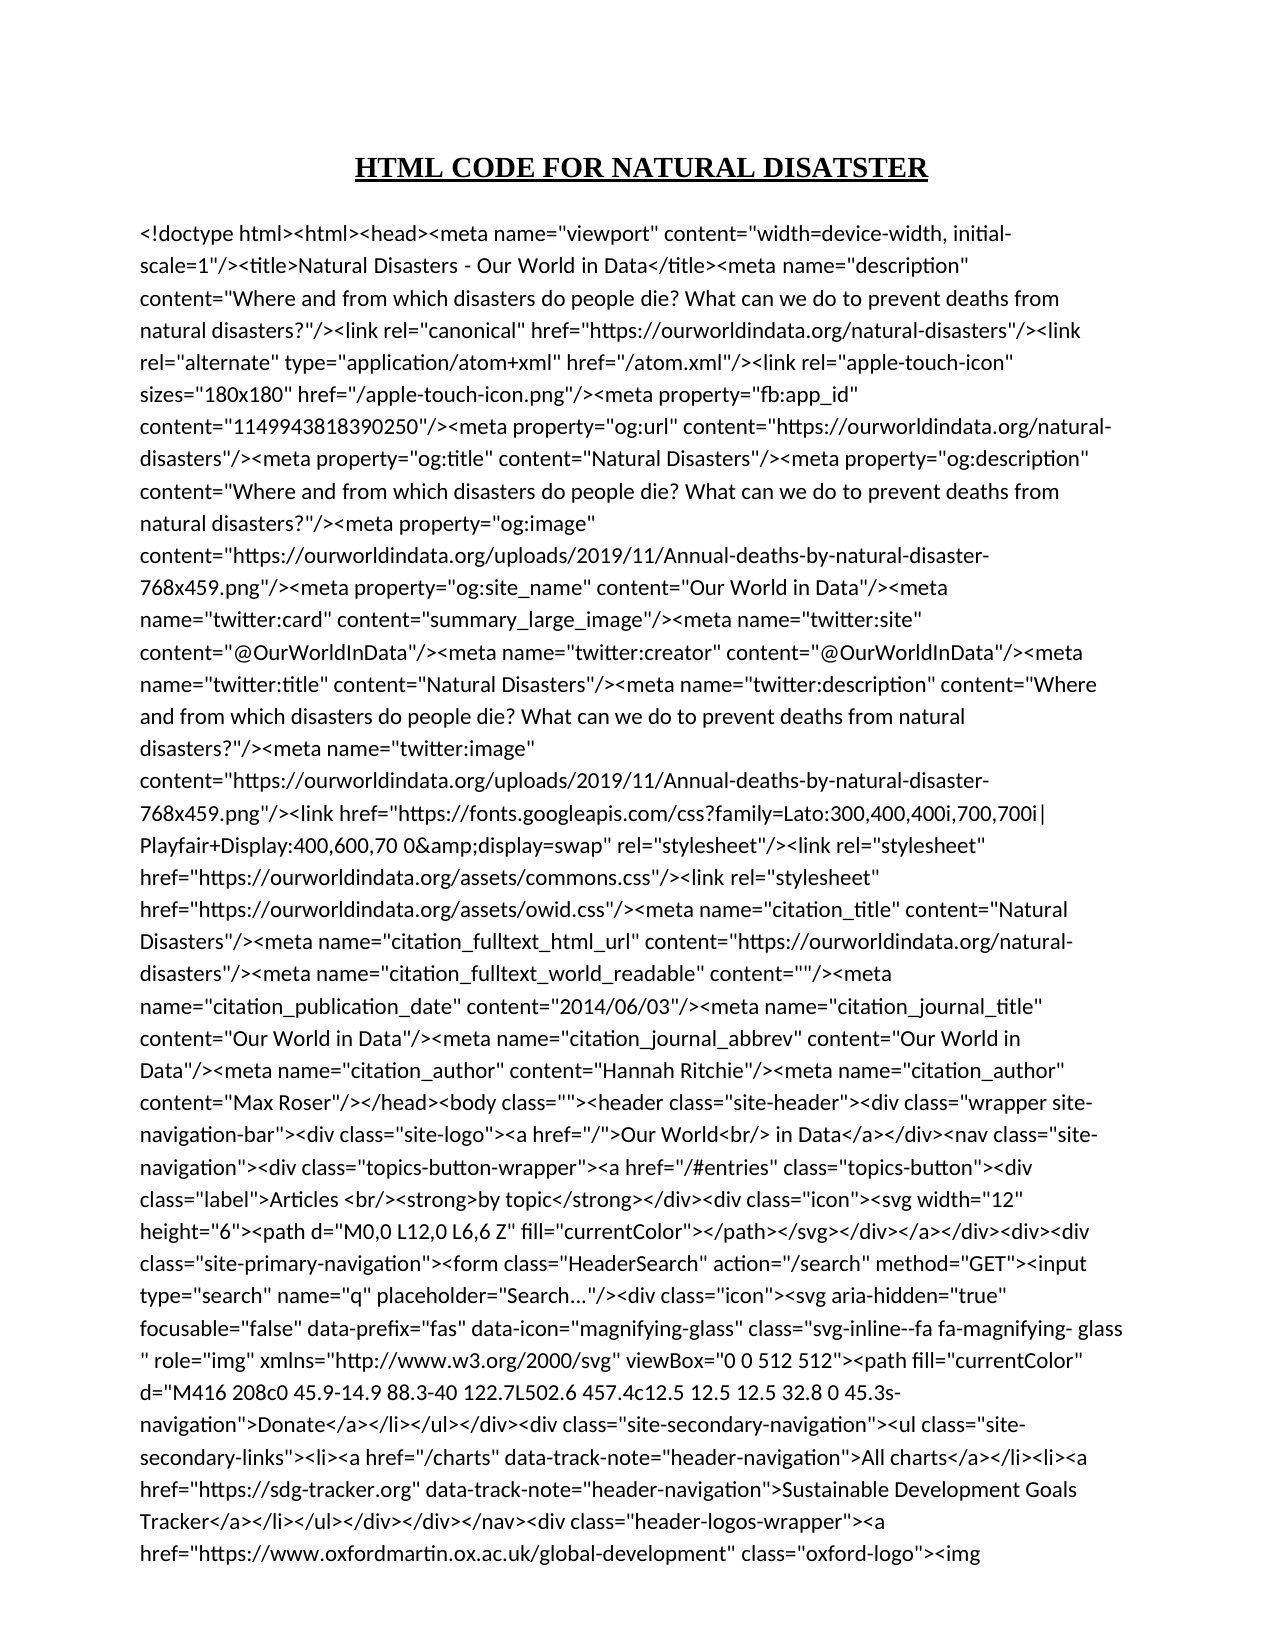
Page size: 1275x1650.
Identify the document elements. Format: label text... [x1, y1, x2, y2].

text navigation">Donate</a></li></ul></div><div class="site-secondary-navigation"><ul class="site- secondary-links"><li><a href="/charts" data-track-note="header-navigation">All charts</a></li><li><a href="https://sdg-tracker.org" data-track-note="header-navigation">Sustainable Development Goals Tracker</a></li></ul></div></div></nav><div class="header-logos-wrapper"><a href="https://www.oxfordmartin.ox.ac.uk/global-development" class="oxford-logo"><img [139, 1411, 1090, 1567]
subtitle HTML CODE FOR NATURAL DISATSTER [227, 150, 1056, 183]
text <!doctype html><html><head><meta name="viewport" content="width=device-width, initial- scale=1"/><title>Natural Disasters - Our World in Data</title><meta name="description" content="Where and from which disasters do people die? What can we do to prevent deaths from natural disasters?"/><link rel="canonical" href="https://ourworldindata.org/natural-disasters"/><link rel="alternate" type="application/atom+xml" href="/atom.xml"/><link rel="apple-touch-icon" sizes="180x180" href="/apple-touch-icon.png"/><meta property="fb:app_id" content="1149943818390250"/><meta property="og:url" content="https://ourworldindata.org/natural- disasters"/><meta property="og:title" content="Natural Disasters"/><meta property="og:description" content="Where and from which disasters do people die? What can we do to prevent deaths from natural disasters?"/><meta property="og:image" content="https://ourworldindata.org/uploads/2019/11/Annual-deaths-by-natural-disaster- 768x459.png"/><meta property="og:site_name" content="Our World in Data"/><meta name="twitter:card" content="summary_large_image"/><meta name="twitter:site" content="@OurWorldInData"/><meta name="twitter:creator" content="@OurWorldInData"/><meta name="twitter:title" content="Natural Disasters"/><meta name="twitter:description" content="Where and from which disasters do people die? What can we do to prevent deaths from natural disasters?"/><meta name="twitter:image" content="https://ourworldindata.org/uploads/2019/11/Annual-deaths-by-natural-disaster- 768x459.png"/><link href="https://fonts.googleapis.com/css?family=Lato:300,400,400i,700,700i|Playfair+Display:400,600,70 0&amp;display=swap" rel="stylesheet"/><link rel="stylesheet" href="https://ourworldindata.org/assets/commons.css"/><link rel="stylesheet" href="https://ourworldindata.org/assets/owid.css"/><meta name="citation_title" content="Natural Disasters"/><meta name="citation_fulltext_html_url" content="https://ourworldindata.org/natural- disasters"/><meta name="citation_fulltext_world_readable" content=""/><meta name="citation_publication_date" content="2014/06/03"/><meta name="citation_journal_title" content="Our World in Data"/><meta name="citation_journal_abbrev" content="Our World in Data"/><meta name="citation_author" content="Hannah Ritchie"/><meta name="citation_author" content="Max Roser"/></head><body class=""><header class="site-header"><div class="wrapper site- navigation-bar"><div class="site-logo"><a href="/">Our World<br/> in Data</a></div><nav class="site- navigation"><div class="topics-button-wrapper"><a href="/#entries" class="topics-button"><div class="label">Articles <br/><strong>by topic</strong></div><div class="icon"><svg width="12" height="6"><path d="M0,0 L12,0 L6,6 Z" fill="currentColor"></path></svg></div></a></div><div><div class="site-primary-navigation"><form class="HeaderSearch" action="/search" method="GET"><input type="search" name="q" placeholder="Search..."/><div class="icon"><svg aria-hidden="true" focusable="false" data-prefix="fas" data-icon="magnifying-glass" class="svg-inline--fa fa-magnifying- glass " role="img" xmlns="http://www.w3.org/2000/svg" viewBox="0 0 512 512"><path fill="currentColor" d="M416 208c0 45.9-14.9 88.3-40 122.7L502.6 457.4c12.5 12.5 12.5 32.8 0 45.3s- [139, 219, 1126, 1406]
